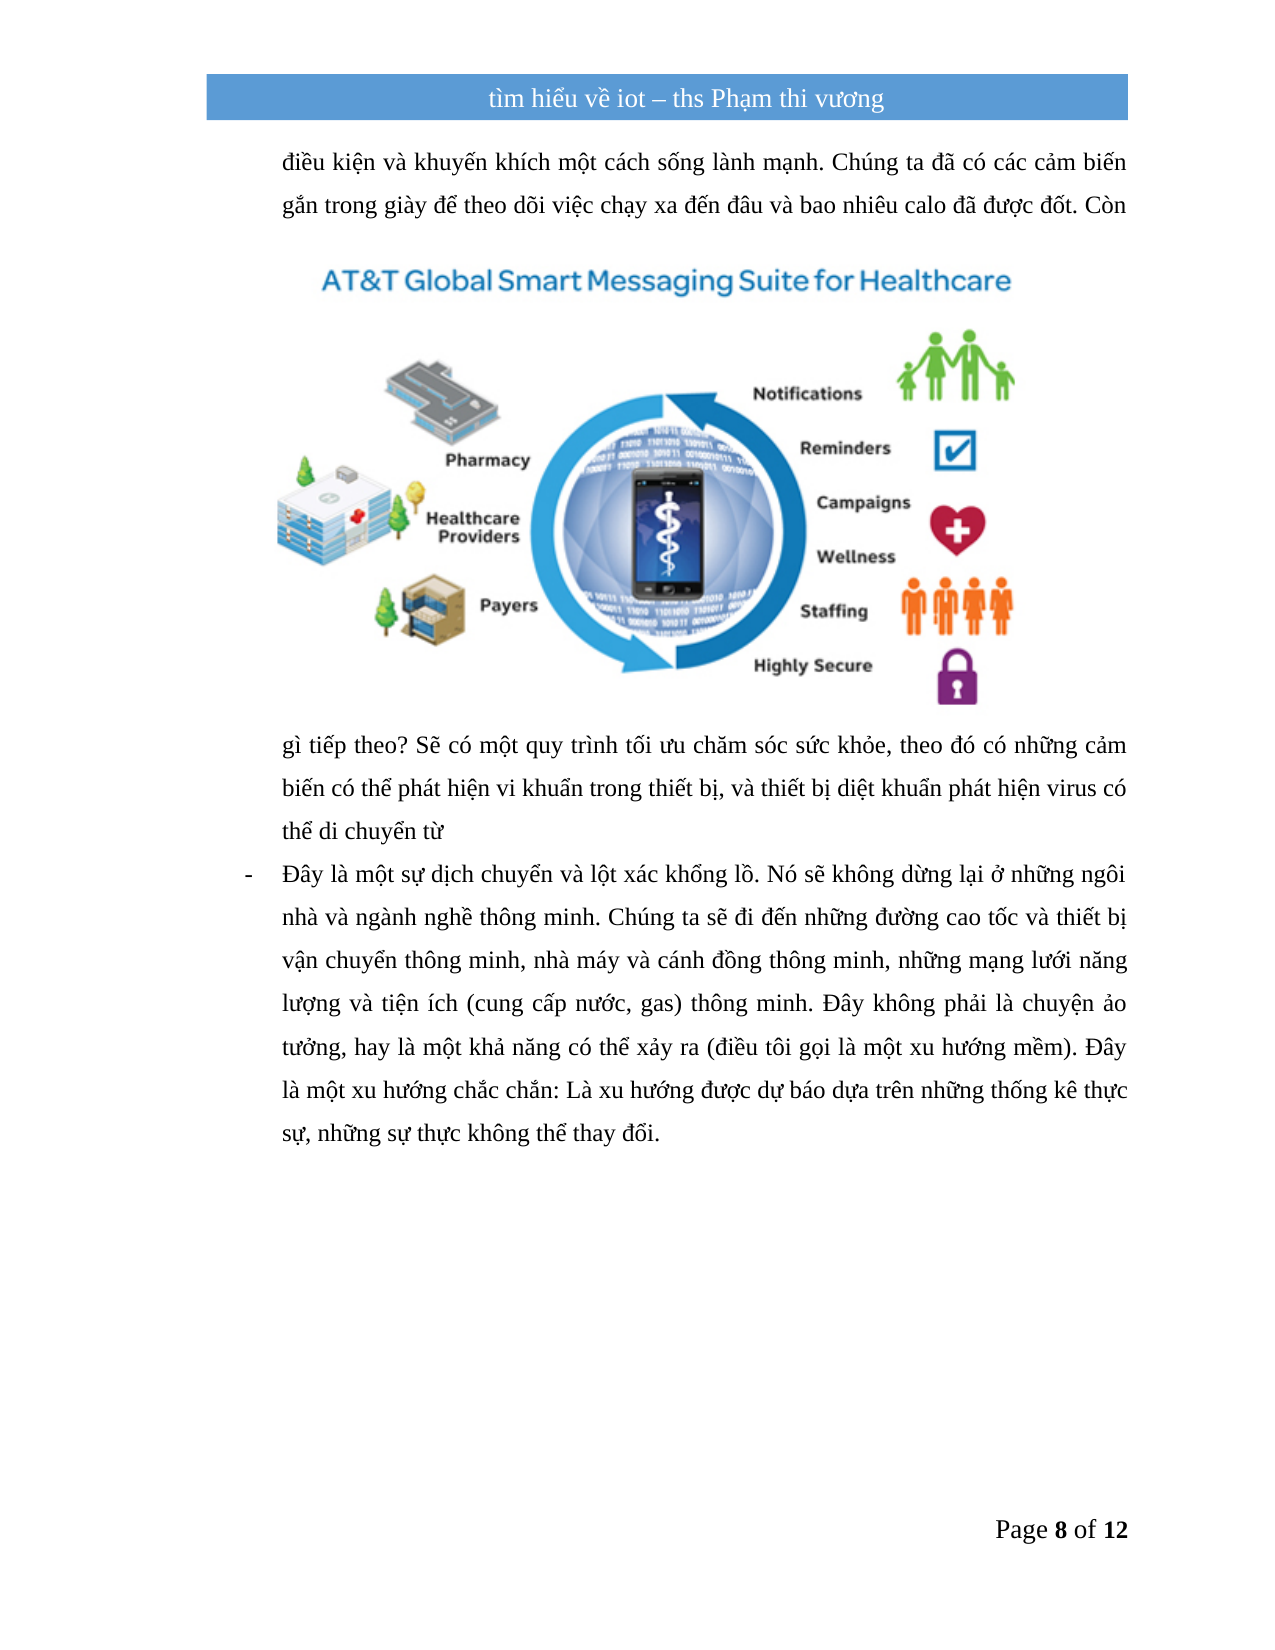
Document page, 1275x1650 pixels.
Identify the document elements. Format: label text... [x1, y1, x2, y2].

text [244, 147, 1128, 845]
picture [237, 240, 1098, 730]
list Đây là một sự dịch chuyển và lột xác khổng lồ. Nó sẽ không dừng lại ở những ngôi nhà và ngành nghề thông minh. Chúng ta sẽ đi đến những đường cao tốc và thiết bị vận chuyển thông minh, nhà máy và cánh đồng thông minh, những mạng lưới năng lượng và tiện ích (cung cấp nước, gas) thông minh. Đây không phải là chuyện ảo tưởng, hay là một khả năng có thể xảy ra (điều tôi gọi là một xu hướng mềm). Đây là một xu hướng chắc chắn: Là xu hướng được dự báo dựa trên những thống kê thực sự, những sự thực không thể thay đổi. [244, 859, 1128, 1147]
